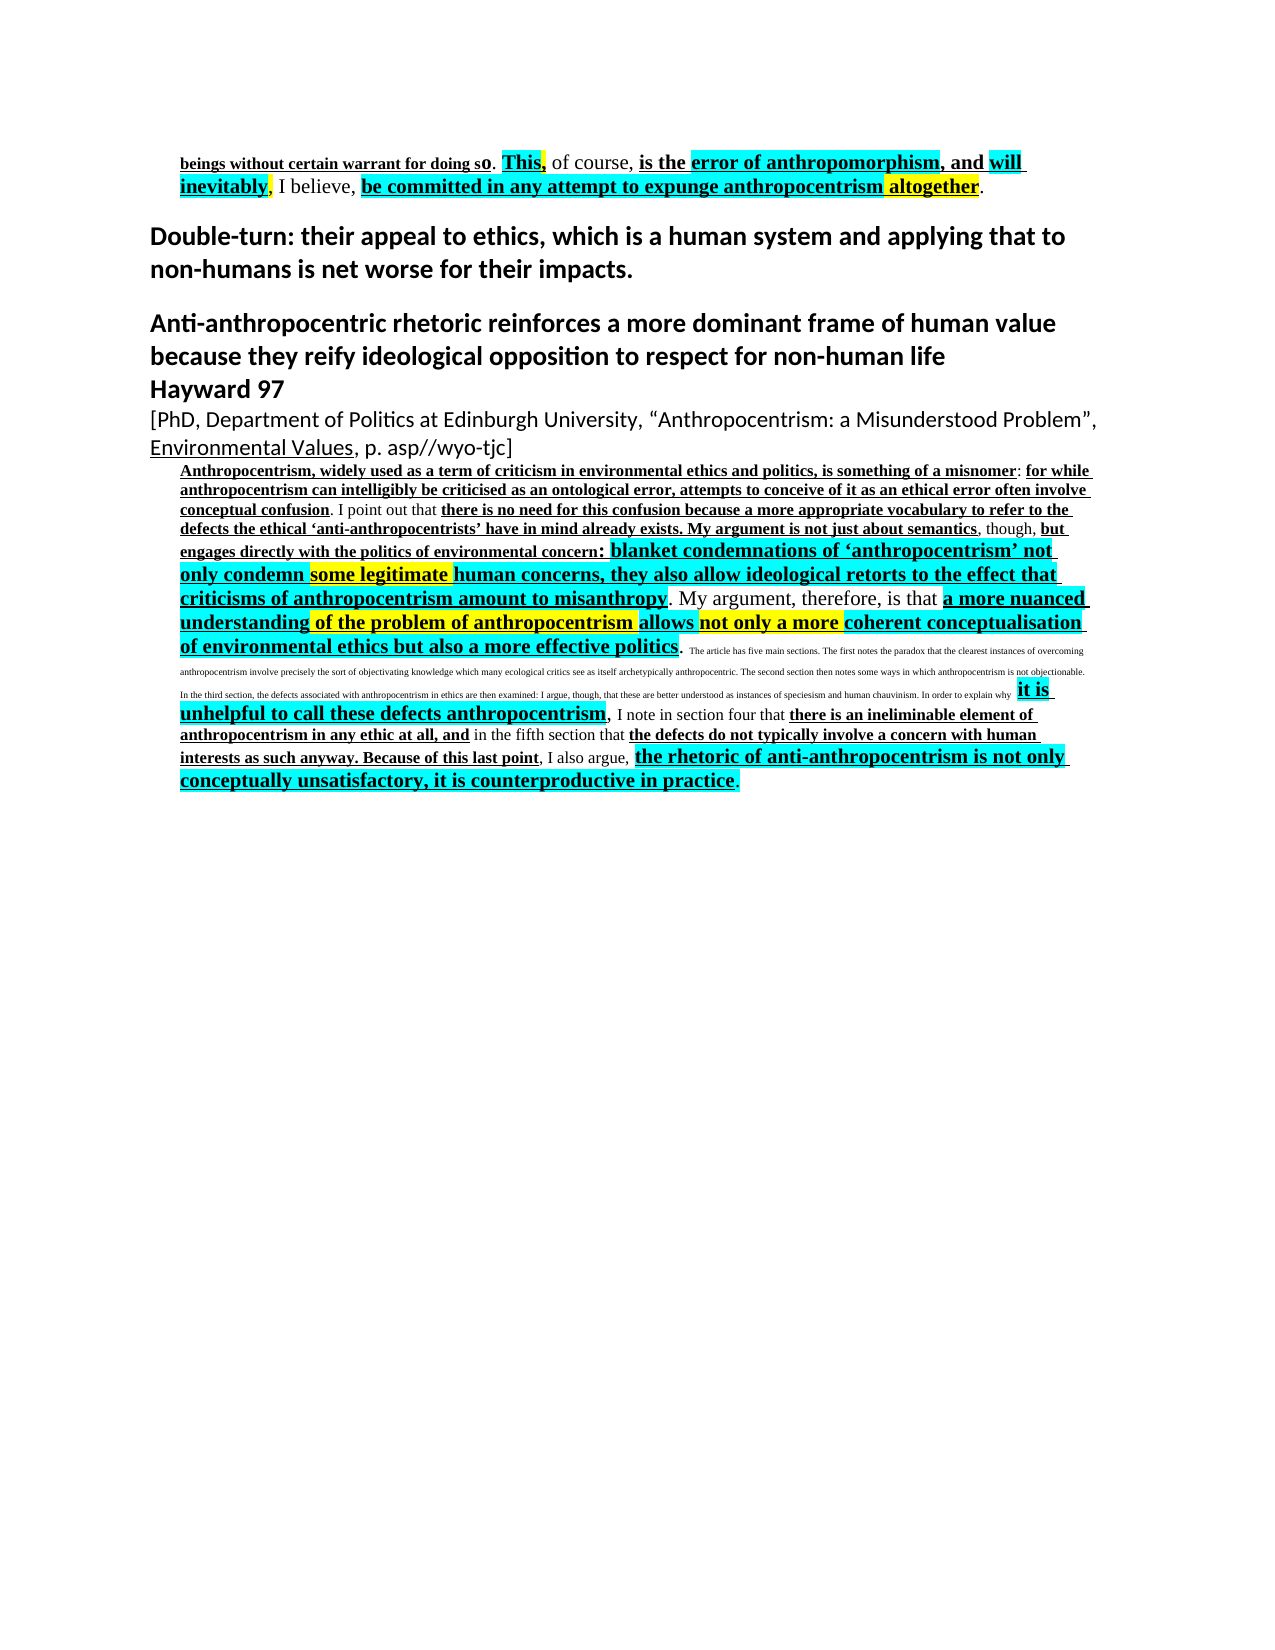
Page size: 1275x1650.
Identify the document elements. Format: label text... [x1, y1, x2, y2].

text Hayward 97 [150, 372, 1125, 405]
subtitle Anti-anthropocentric rhetoric reinforces a more dominant frame of human value because they reify ideological opposition to respect for non-human life [150, 306, 1125, 372]
subtitle Double-turn: their appeal to ethics, which is a human system and applying that to non-humans is net worse for their impacts. [150, 219, 1125, 285]
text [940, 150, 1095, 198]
text Anthropocentrism, widely used as a term of criticism in environmental ethics and politics, is something of a misnomer: for while anthropocentrism can intelligibly be criticised as an ontological error, attempts to conceive of it as an ethical error often involve conceptual confusion. I point out that there is no need for this confusion because a more appropriate vocabulary to refer to the defects the ethical ‘anti-anthropocentrists’ have in mind already exists. My argument is not just about semantics, though, but engages directly with the politics of environmental concern: blanket condemnations of ‘anthropocentrism’ not only condemn some legitimate human concerns, they also allow ideological retorts to the effect that criticisms of anthropocentrism amount to misanthropy. My argument, therefore, is that a more nuanced understanding of the problem of anthropocentrism allows not only a more coherent conceptualisation of environmental ethics but also a more effective politics. The article has five main sections. The first notes the paradox that the clearest instances of overcoming anthropocentrism involve precisely the sort of objectivating knowledge which many ecological critics see as itself archetypically anthropocentric. The second section then notes some ways in which anthropocentrism is not objectionable. In the third section, the defects associated with anthropocentrism in ethics are then examined: I argue, though, that these are better understood as instances of speciesism and human chauvinism. In order to explain why it is unhelpful to call these defects anthropocentrism, I note in section four that there is an ineliminable element of anthropocentrism in any ethic at all, and in the fifth section that the defects do not typically involve a concern with human interests as such anyway. Because of this last point, I also argue, the rhetoric of anti-anthropocentrism is not only conceptually unsatisfactory, it is counterproductive in practice. [180, 461, 1095, 792]
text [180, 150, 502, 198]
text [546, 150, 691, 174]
text [PhD, Department of Politics at Edinburgh University, “Anthropocentrism: a Misunderstood Problem”, Environmental Values, p. asp//wyo-tjc] [150, 405, 1125, 461]
